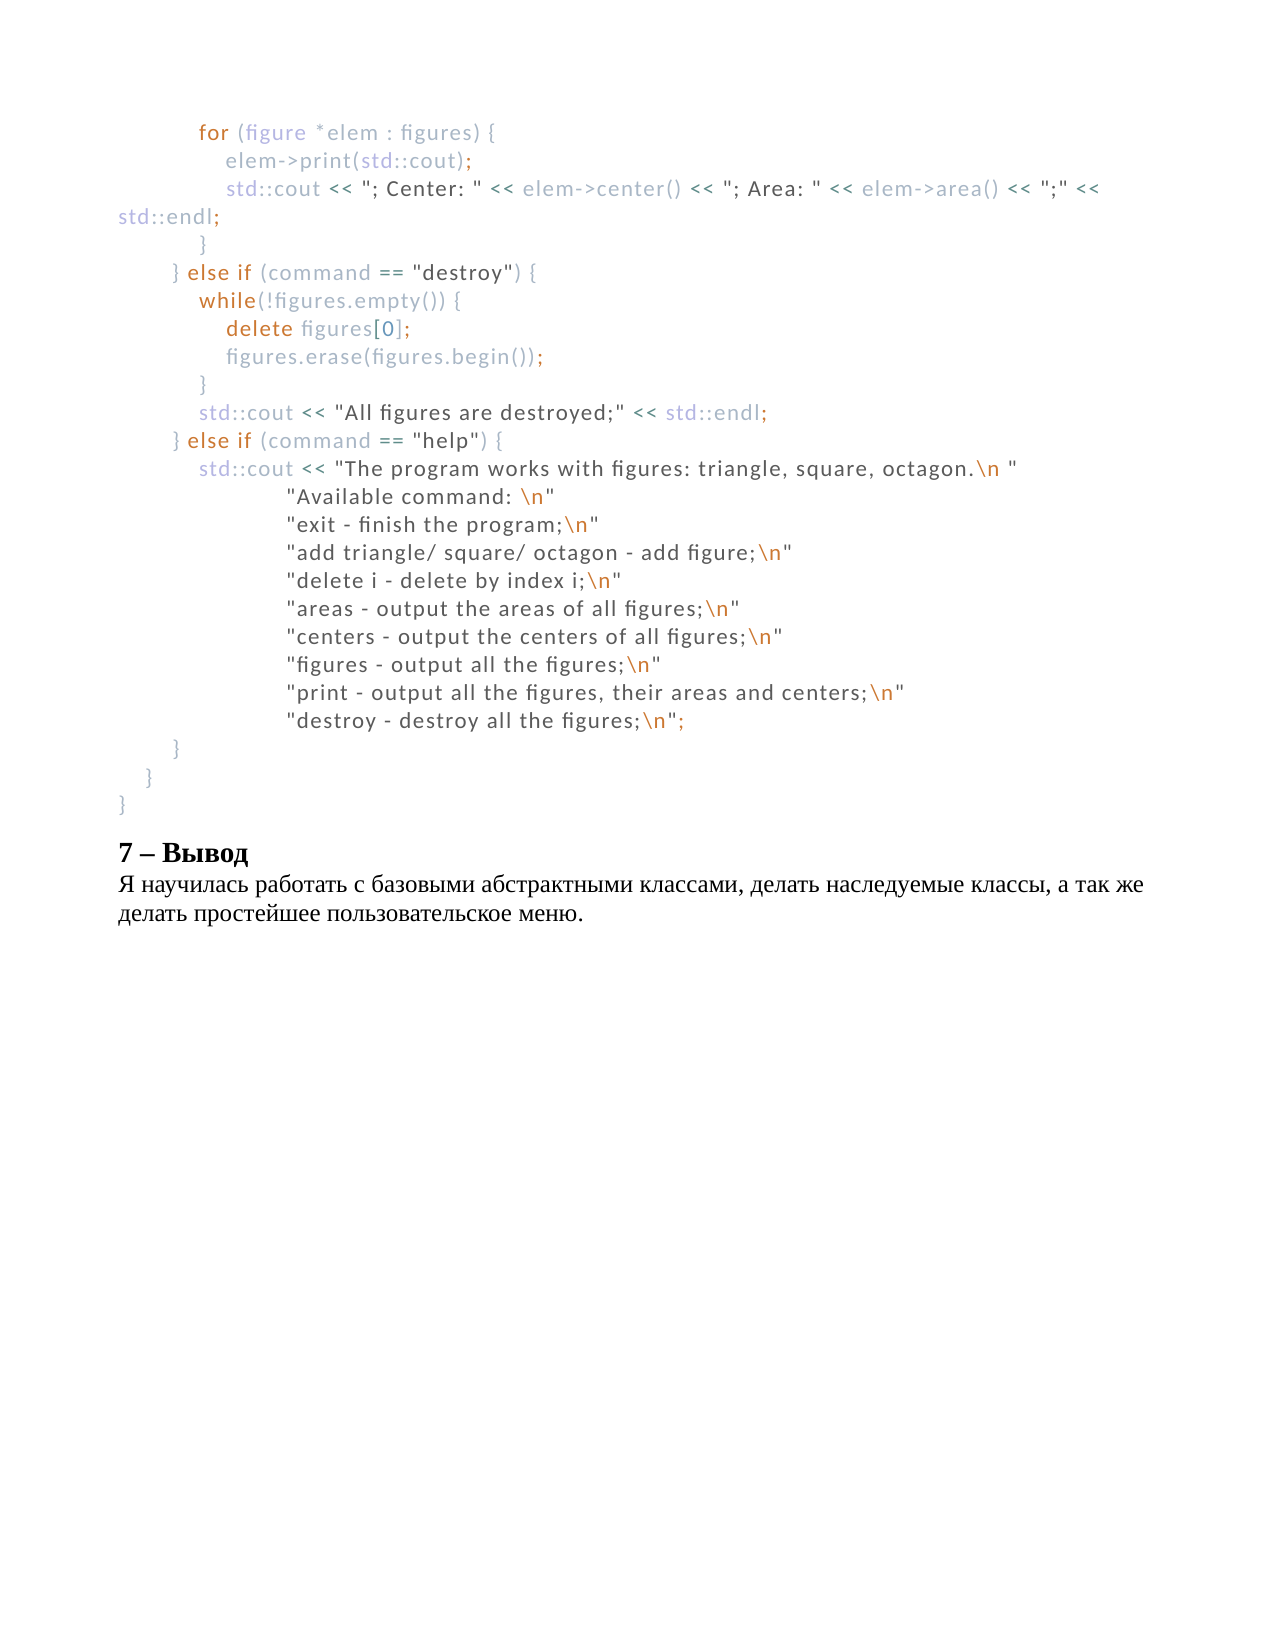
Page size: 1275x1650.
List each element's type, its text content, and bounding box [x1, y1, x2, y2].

text Я научилась работать с базовыми абстрактными классами, делать наследуемые классы, а так же делать простейшее пользовательское меню. [118, 869, 1157, 926]
text 7 – Вывод [118, 835, 1157, 869]
